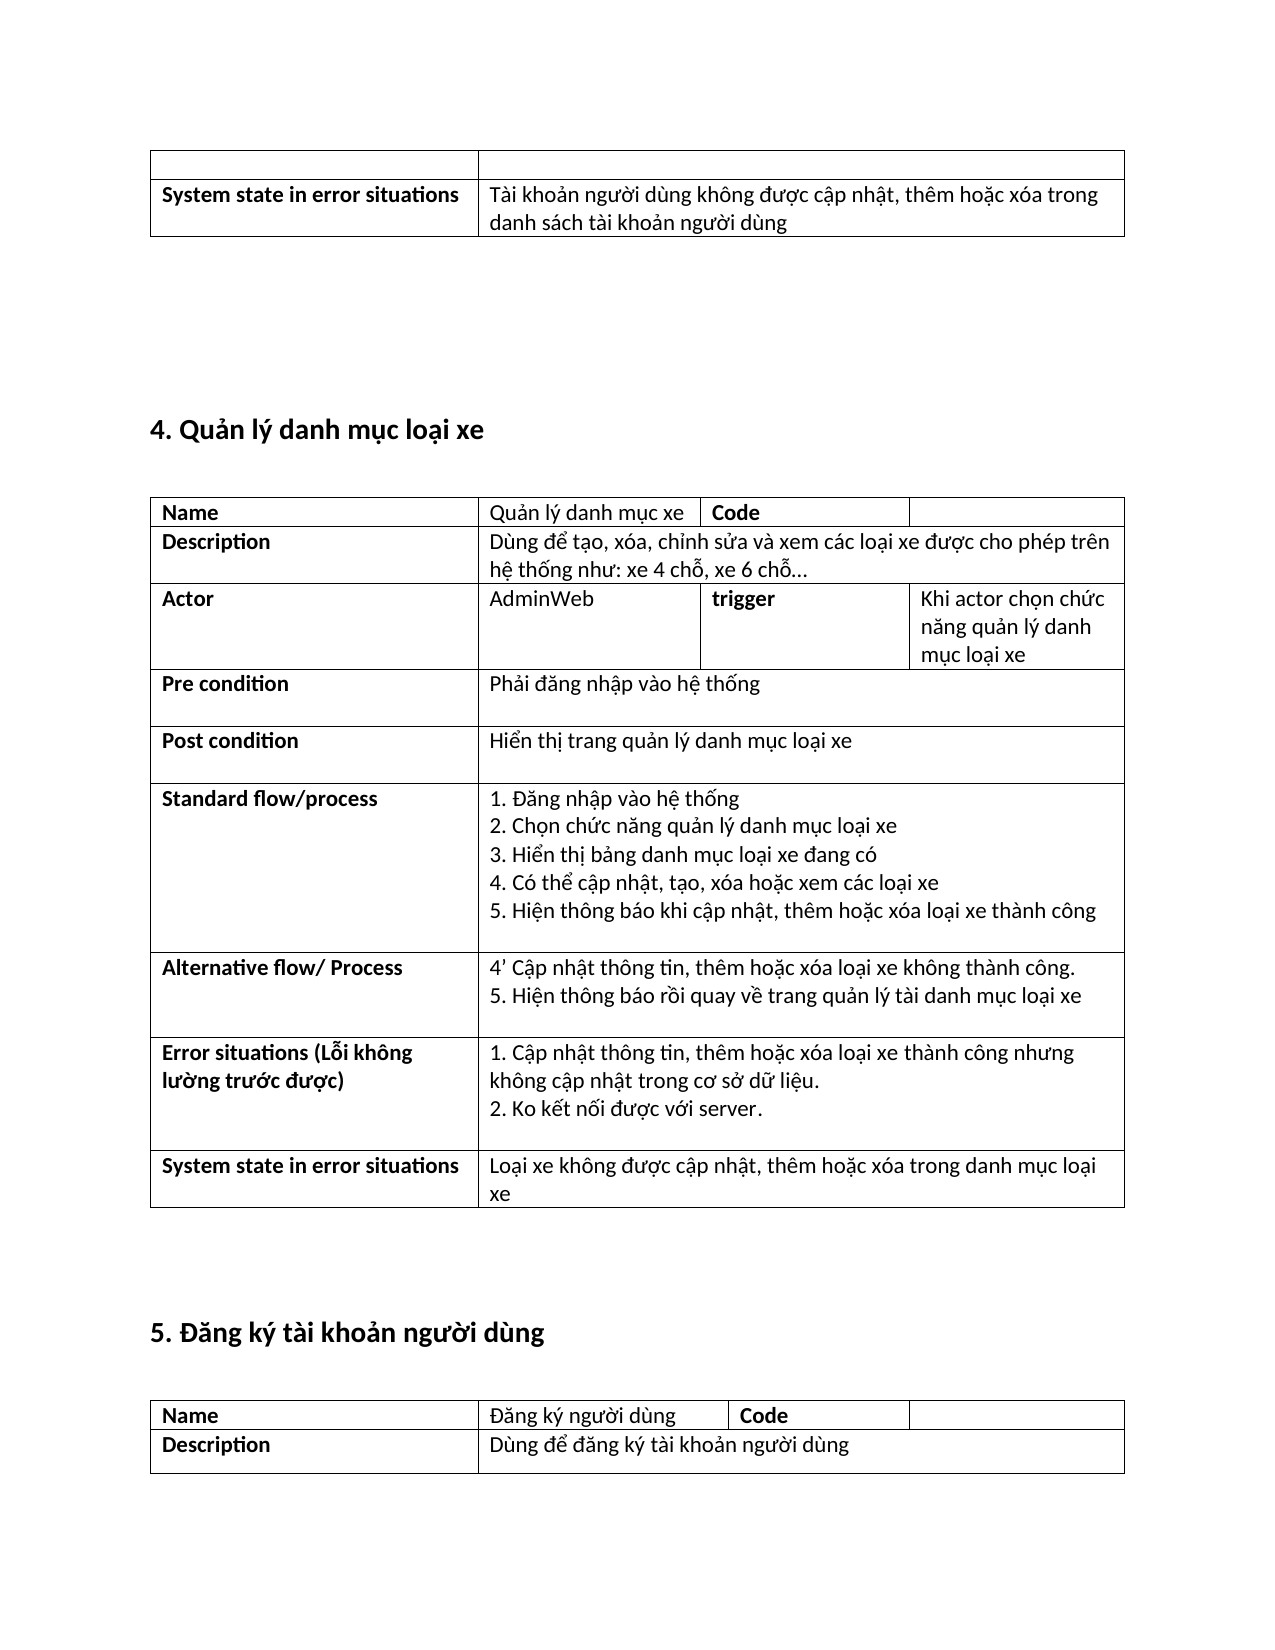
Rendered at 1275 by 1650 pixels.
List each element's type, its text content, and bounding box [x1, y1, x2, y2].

table_cell Dùng để tạo, xóa, chỉnh sửa và xem các loại xe được cho phép trên hệ thống như: xe 4 chỗ, xe 6 chỗ… [479, 527, 1124, 583]
table_cell Description [151, 527, 478, 583]
table_cell Error situations (Lỗi không lường trước được) [151, 1038, 478, 1150]
table_cell System state in error situations [151, 180, 478, 236]
table_header [910, 1401, 1124, 1429]
table_cell Standard flow/process [151, 784, 478, 952]
table_cell Dùng để đăng ký tài khoản người dùng [479, 1430, 1124, 1472]
table_header Name [151, 1401, 478, 1429]
table_cell Description [151, 1430, 478, 1472]
table_cell 4’ Cập nhật thông tin, thêm hoặc xóa loại xe không thành công. 5. Hiện thông báo rồi quay về trang quản lý tài danh mục loại xe [479, 953, 1124, 1037]
table_cell Khi actor chọn chức năng quản lý danh mục loại xe [910, 584, 1124, 668]
table_header Code [729, 1401, 909, 1429]
table_cell AdminWeb [479, 584, 700, 668]
table_cell Cập nhật thông tin, thêm hoặc xóa loại xe thành công nhưng không cập nhật trong cơ sở dữ liệu. 2. Ko kết nối được với server. [479, 1038, 1124, 1150]
table_cell Tài khoản người dùng không được cập nhật, thêm hoặc xóa trong danh sách tài khoản người dùng [479, 180, 1124, 236]
table_cell Phải đăng nhập vào hệ thống [479, 670, 1124, 726]
table_header [910, 498, 1124, 526]
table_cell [151, 151, 478, 179]
table_cell System state in error situations [151, 1151, 478, 1207]
table_cell Loại xe không được cập nhật, thêm hoặc xóa trong danh mục loại xe [479, 1151, 1124, 1207]
table_cell Alternative flow/ Process [151, 953, 478, 1037]
table_header Quản lý danh mục xe [479, 498, 700, 526]
subtitle Quản lý danh mục loại xe [150, 411, 1125, 447]
subtitle Đăng ký tài khoản người dùng [150, 1314, 1125, 1350]
table_cell Hiển thị trang quản lý danh mục loại xe [479, 727, 1124, 783]
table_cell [479, 151, 1124, 179]
table_header Code [701, 498, 909, 526]
table_cell trigger [701, 584, 909, 668]
table_cell Post condition [151, 727, 478, 783]
table_header Name [151, 498, 478, 526]
table_header Đăng ký người dùng [479, 1401, 728, 1429]
table_cell Actor [151, 584, 478, 668]
table_cell Pre condition [151, 670, 478, 726]
table_cell 1. Đăng nhập vào hệ thống 2. Chọn chức năng quản lý danh mục loại xe 3. Hiển thị bảng danh mục loại xe đang có 4. Có thể cập nhật, tạo, xóa hoặc xem các loại xe 5. Hiện thông báo khi cập nhật, thêm hoặc xóa loại xe thành công [479, 784, 1124, 952]
